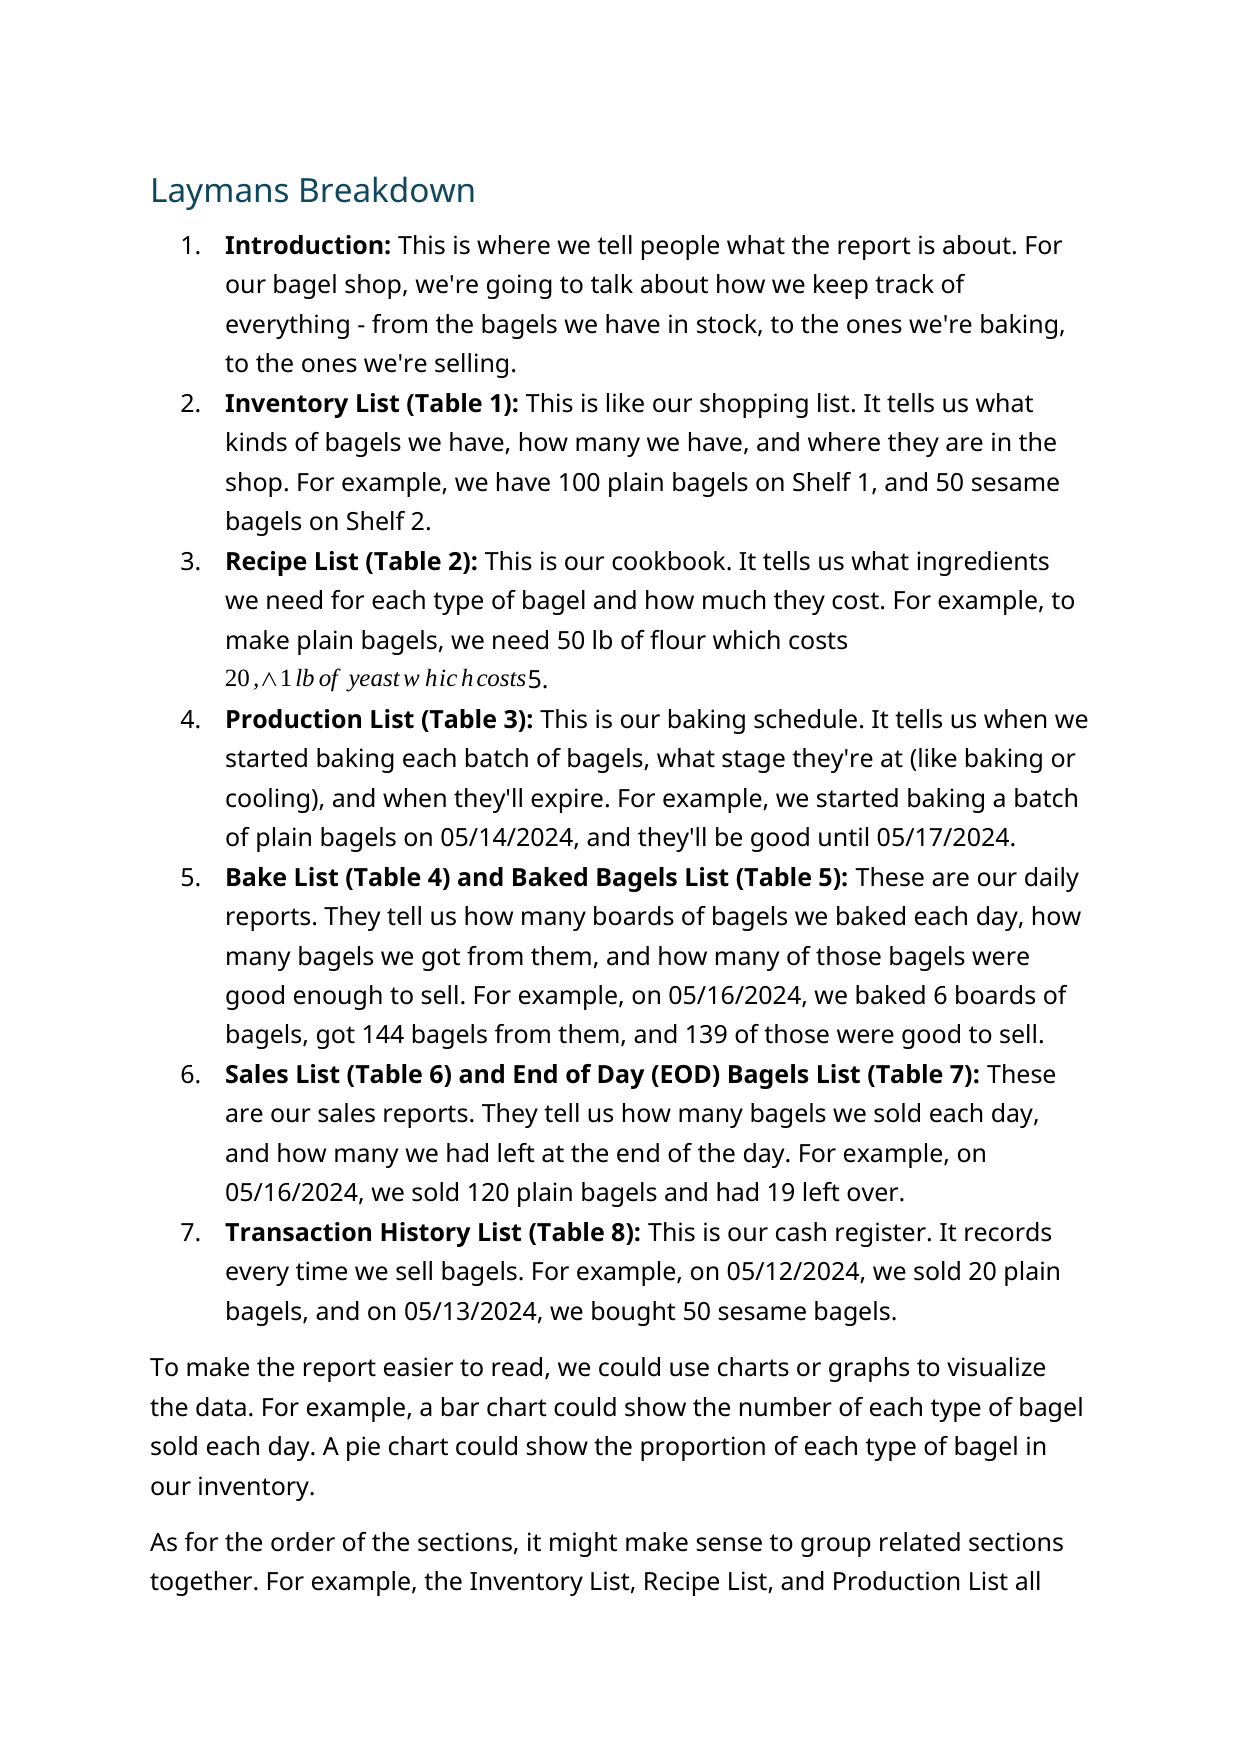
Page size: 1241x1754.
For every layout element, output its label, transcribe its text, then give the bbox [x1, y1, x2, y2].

list Transaction History List (Table 8): This is our cash register. It records every time we sell bagels. For example, on 05/12/2024, we sold 20 plain bagels, and on 05/13/2024, we bought 50 sesame bagels. [180, 1214, 1090, 1328]
list Sales List (Table 6) and End of Day (EOD) Bagels List (Table 7): These are our sales reports. They tell us how many bagels we sold each day, and how many we had left at the end of the day. For example, on 05/16/2024, we sold 120 plain bagels and had 19 left over. [180, 1057, 1090, 1209]
list Production List (Table 3): This is our baking schedule. It tells us when we started baking each batch of bagels, what stage they're at (like baking or cooling), and when they'll expire. For example, we started baking a batch of plain bagels on 05/14/2024, and they'll be good until 05/17/2024. [180, 701, 1090, 854]
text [150, 1524, 1090, 1598]
list Bake List (Table 4) and Baked Bagels List (Table 5): These are our daily reports. They tell us how many boards of bagels we baked each day, how many bagels we got from them, and how many of those bagels were good enough to sell. For example, on 05/16/2024, we baked 6 boards of bagels, got 144 bagels from them, and 139 of those were good to sell. [180, 859, 1090, 1051]
list Introduction: This is where we tell people what the report is about. For our bagel shop, we're going to talk about how we keep track of everything - from the bagels we have in stock, to the ones we're baking, to the ones we're selling. [180, 228, 1090, 380]
list Recipe List (Table 2): This is our cookbook. It tells us what ingredients we need for each type of bagel and how much they cost. For example, to make plain bagels, we need 50 lb of flour which costs 5. [180, 543, 1090, 696]
text To make the report easier to read, we could use charts or graphs to visualize the data. For example, a bar chart could show the number of each type of bagel sold each day. A pie chart could show the proportion of each type of bagel in our inventory. [150, 1350, 1090, 1502]
subtitle Laymans Breakdown [150, 167, 1090, 212]
list Inventory List (Table 1): This is like our shopping list. It tells us what kinds of bagels we have, how many we have, and where they are in the shop. For example, we have 100 plain bagels on Shelf 1, and 50 sesame bagels on Shelf 2. [180, 386, 1090, 538]
